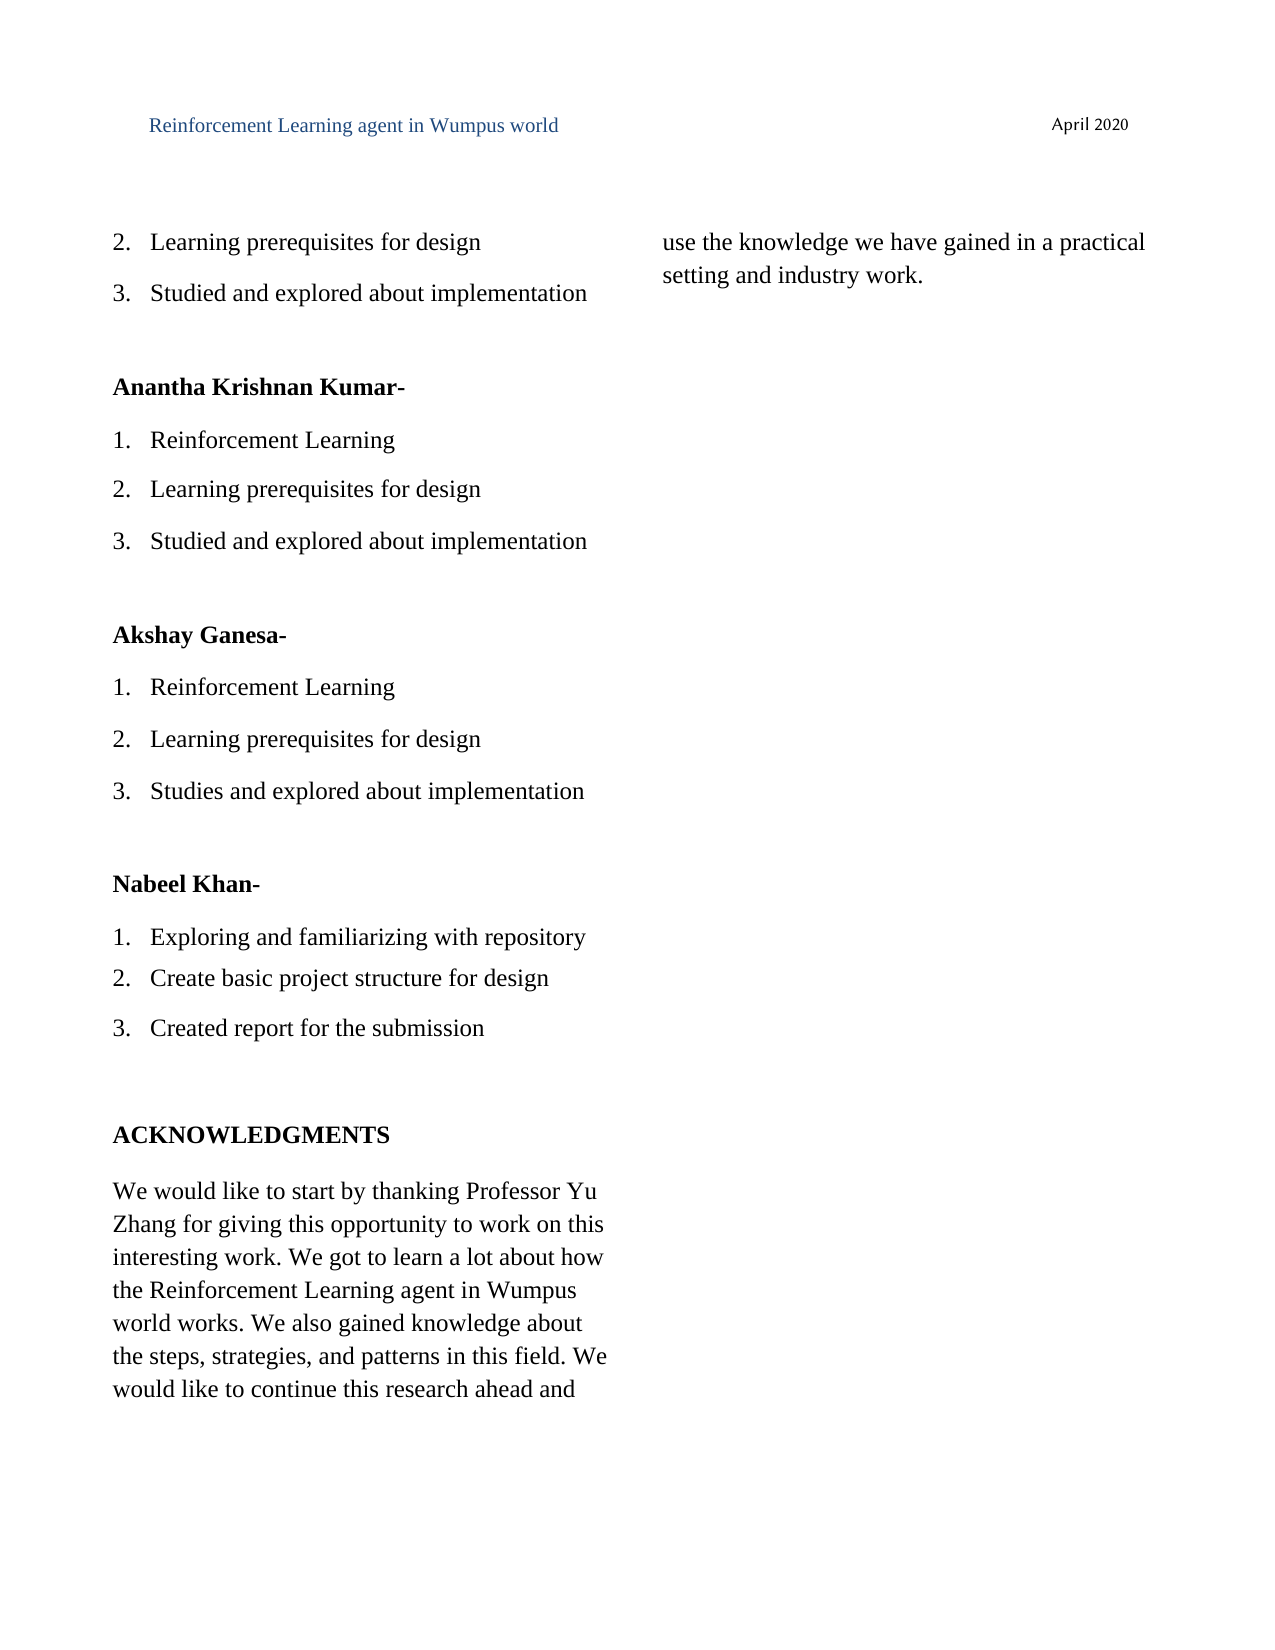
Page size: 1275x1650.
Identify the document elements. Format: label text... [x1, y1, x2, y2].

list Exploring and familiarizing with repository [112, 922, 612, 951]
list Learning prerequisites for design [112, 474, 612, 503]
list Learning prerequisites for design [112, 724, 612, 753]
text ACKNOWLEDGMENTS [112, 1120, 612, 1149]
text Anantha Krishnan Kumar- [112, 372, 612, 401]
list Reinforcement Learning [112, 425, 612, 453]
list Studies and explored about implementation [112, 776, 612, 804]
list Reinforcement Learning [112, 672, 612, 701]
list Created report for the submission [112, 1013, 612, 1042]
text Akshay Ganesa- [112, 620, 612, 648]
list Create basic project structure for design [112, 963, 612, 992]
text We would like to start by thanking Professor Yu Zhang for giving this opportunity to work on this interesting work. We got to learn a lot about how the Reinforcement Learning agent in Wumpus world works. We also gained knowledge about the steps, strategies, and patterns in this field. We would like to continue this research ahead and use the knowledge we have gained in a practical setting and industry work. [662, 227, 1162, 288]
list Learning prerequisites for design [112, 227, 612, 256]
text Nabeel Khan- [112, 869, 612, 898]
list Studied and explored about implementation [112, 278, 612, 307]
text We would like to start by thanking Professor Yu Zhang for giving this opportunity to work on this interesting work. We got to learn a lot about how the Reinforcement Learning agent in Wumpus world works. We also gained knowledge about the steps, strategies, and patterns in this field. We would like to continue this research ahead and use the knowledge we have gained in a practical setting and industry work. [112, 1176, 612, 1403]
list Studied and explored about implementation [112, 526, 612, 555]
